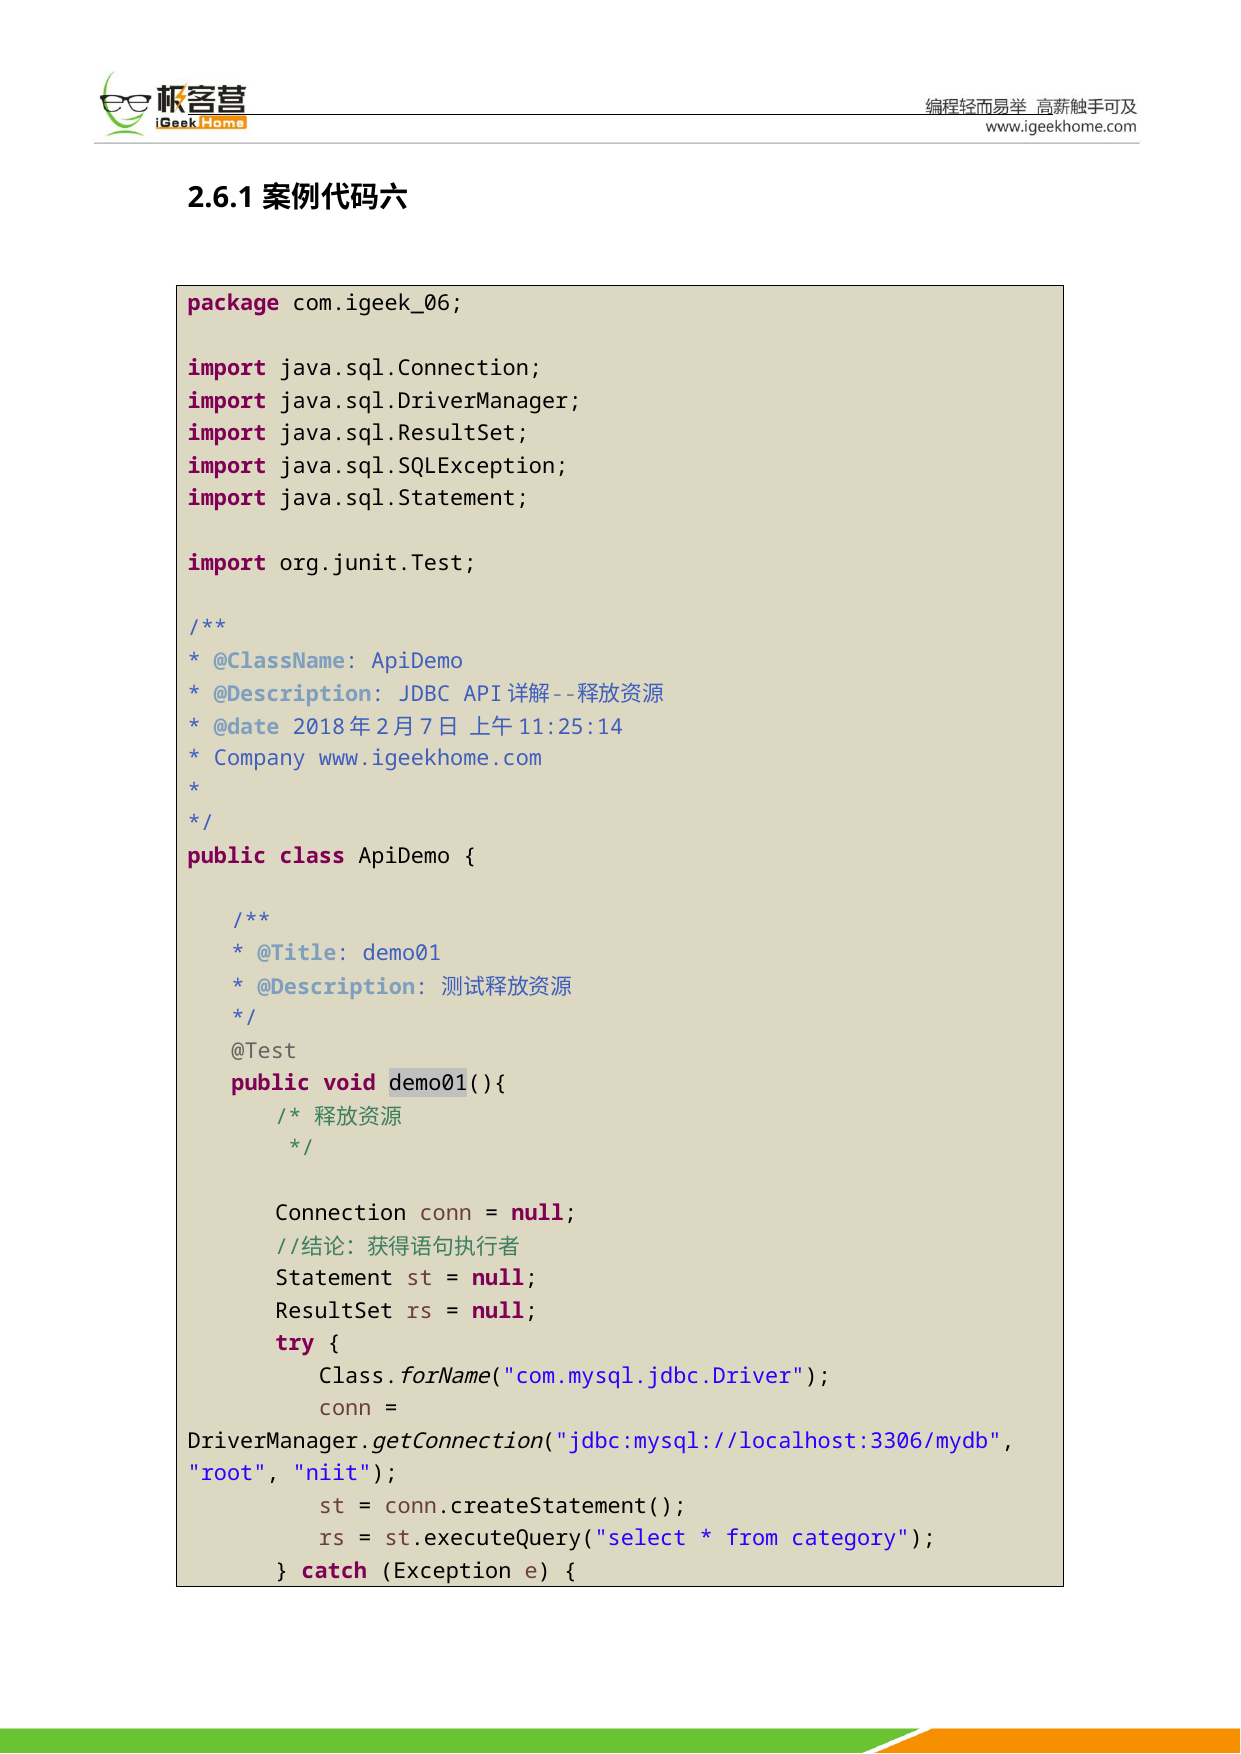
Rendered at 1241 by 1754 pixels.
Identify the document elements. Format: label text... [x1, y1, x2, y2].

picture [0, 1, 1241, 151]
picture [0, 1690, 1241, 1753]
subtitle 案例代码六 [187, 162, 1053, 227]
